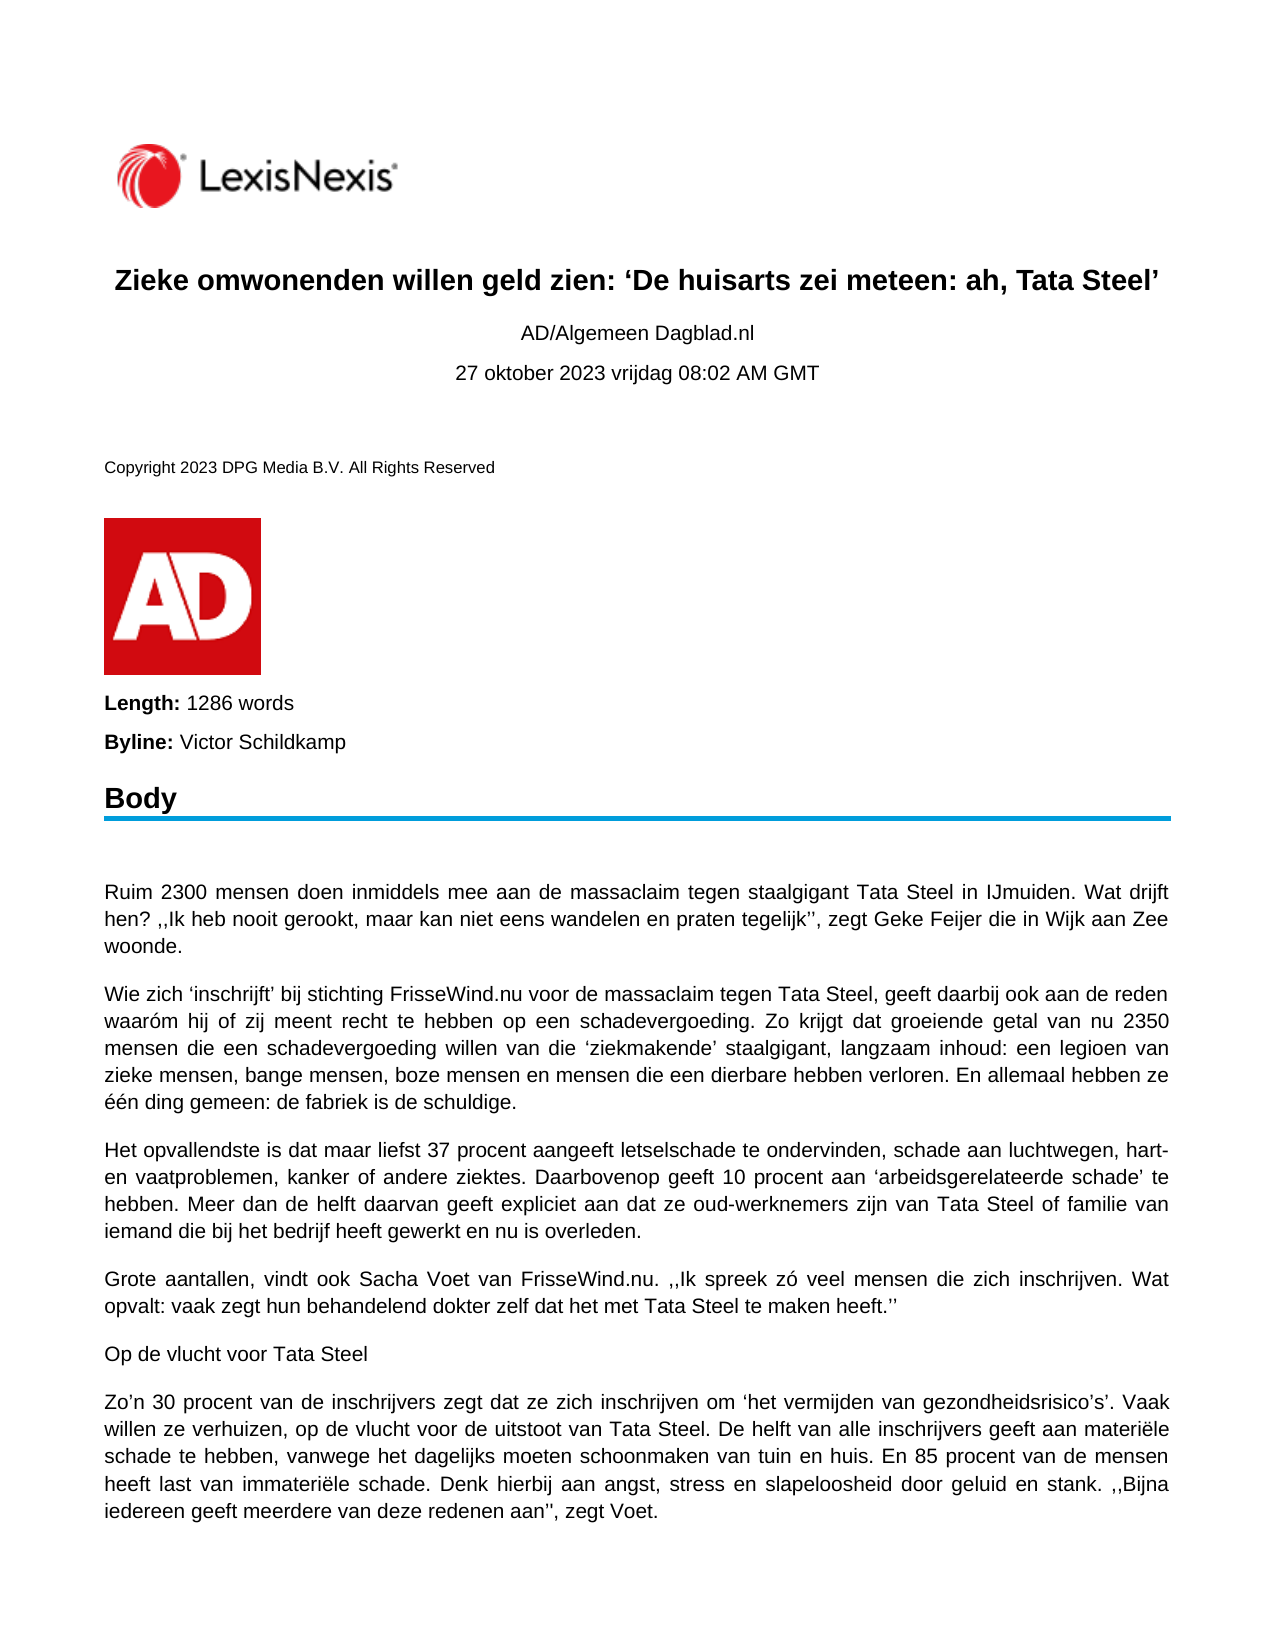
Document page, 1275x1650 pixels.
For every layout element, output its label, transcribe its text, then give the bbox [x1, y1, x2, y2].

text Zo’n 30 procent van de inschrijvers zegt dat ze zich inschrijven om ‘het vermijden van gezondheidsrisico’s’. Vaak willen ze verhuizen, op de vlucht voor de uitstoot van Tata Steel. De helft van alle inschrijvers geeft aan materiële schade te hebben, vanwege het dagelijks moeten schoonmaken van tuin en huis. En 85 procent van de mensen heeft last van immateriële schade. Denk hierbij aan angst, stress en slapeloosheid door geluid en stank. ,,Bijna iedereen geeft meerdere van deze redenen aan’', zegt Voet. [104, 1387, 1171, 1522]
picture [104, 518, 261, 675]
text Wie zich ‘inschrijft’ bij stichting FrisseWind.nu voor de massaclaim tegen Tata Steel, geeft daarbij ook aan de reden waaróm hij of zij meent recht te hebben op een schadevergoeding. Zo krijgt dat groeiende getal van nu 2350 mensen die een schadevergoeding willen van die ‘ziekmakende’ staalgigant, langzaam inhoud: een legioen van zieke mensen, bange mensen, boze mensen en mensen die een dierbare hebben verloren. En allemaal hebben ze één ding gemeen: de fabriek is de schuldige. [104, 979, 1171, 1114]
picture [104, 144, 412, 208]
text Op de vlucht voor Tata Steel [104, 1339, 1171, 1366]
text Copyright 2023 DPG Media B.V. All Rights Reserved [104, 426, 1171, 477]
text Byline: Victor Schildkamp [104, 727, 1171, 754]
subtitle Zieke omwonenden willen geld zien: ‘De huisarts zei meteen: ah, Tata Steel’ [104, 261, 1171, 297]
text 27 oktober 2023 vrijdag 08:02 AM GMT [104, 357, 1171, 384]
text Grote aantallen, vindt ook Sacha Voet van FrisseWind.nu. ,,Ik spreek zó veel mensen die zich inschrijven. Wat opvalt: vaak zegt hun behandelend dokter zelf dat het met Tata Steel te maken heeft.’’ [104, 1264, 1171, 1318]
text AD/Algemeen Dagblad.nl [104, 318, 1171, 345]
text Body [104, 779, 1171, 814]
text Length: 1286 words [104, 687, 1171, 714]
text Het opvallendste is dat maar liefst 37 procent aangeeft letselschade te ondervinden, schade aan luchtwegen, hart- en vaatproblemen, kanker of andere ziektes. Daarbovenop geeft 10 procent aan ‘arbeidsgerelateerde schade’ te hebben. Meer dan de helft daarvan geeft expliciet aan dat ze oud-werknemers zijn van Tata Steel of familie van iemand die bij het bedrijf heeft gewerkt en nu is overleden. [104, 1135, 1171, 1243]
text Ruim 2300 mensen doen inmiddels mee aan de massaclaim tegen staalgigant Tata Steel in IJmuiden. Wat drijft hen? ,,Ik heb nooit gerookt, maar kan niet eens wandelen en praten tegelijk’’, zegt Geke Feijer die in Wijk aan Zee woonde. [104, 877, 1171, 958]
